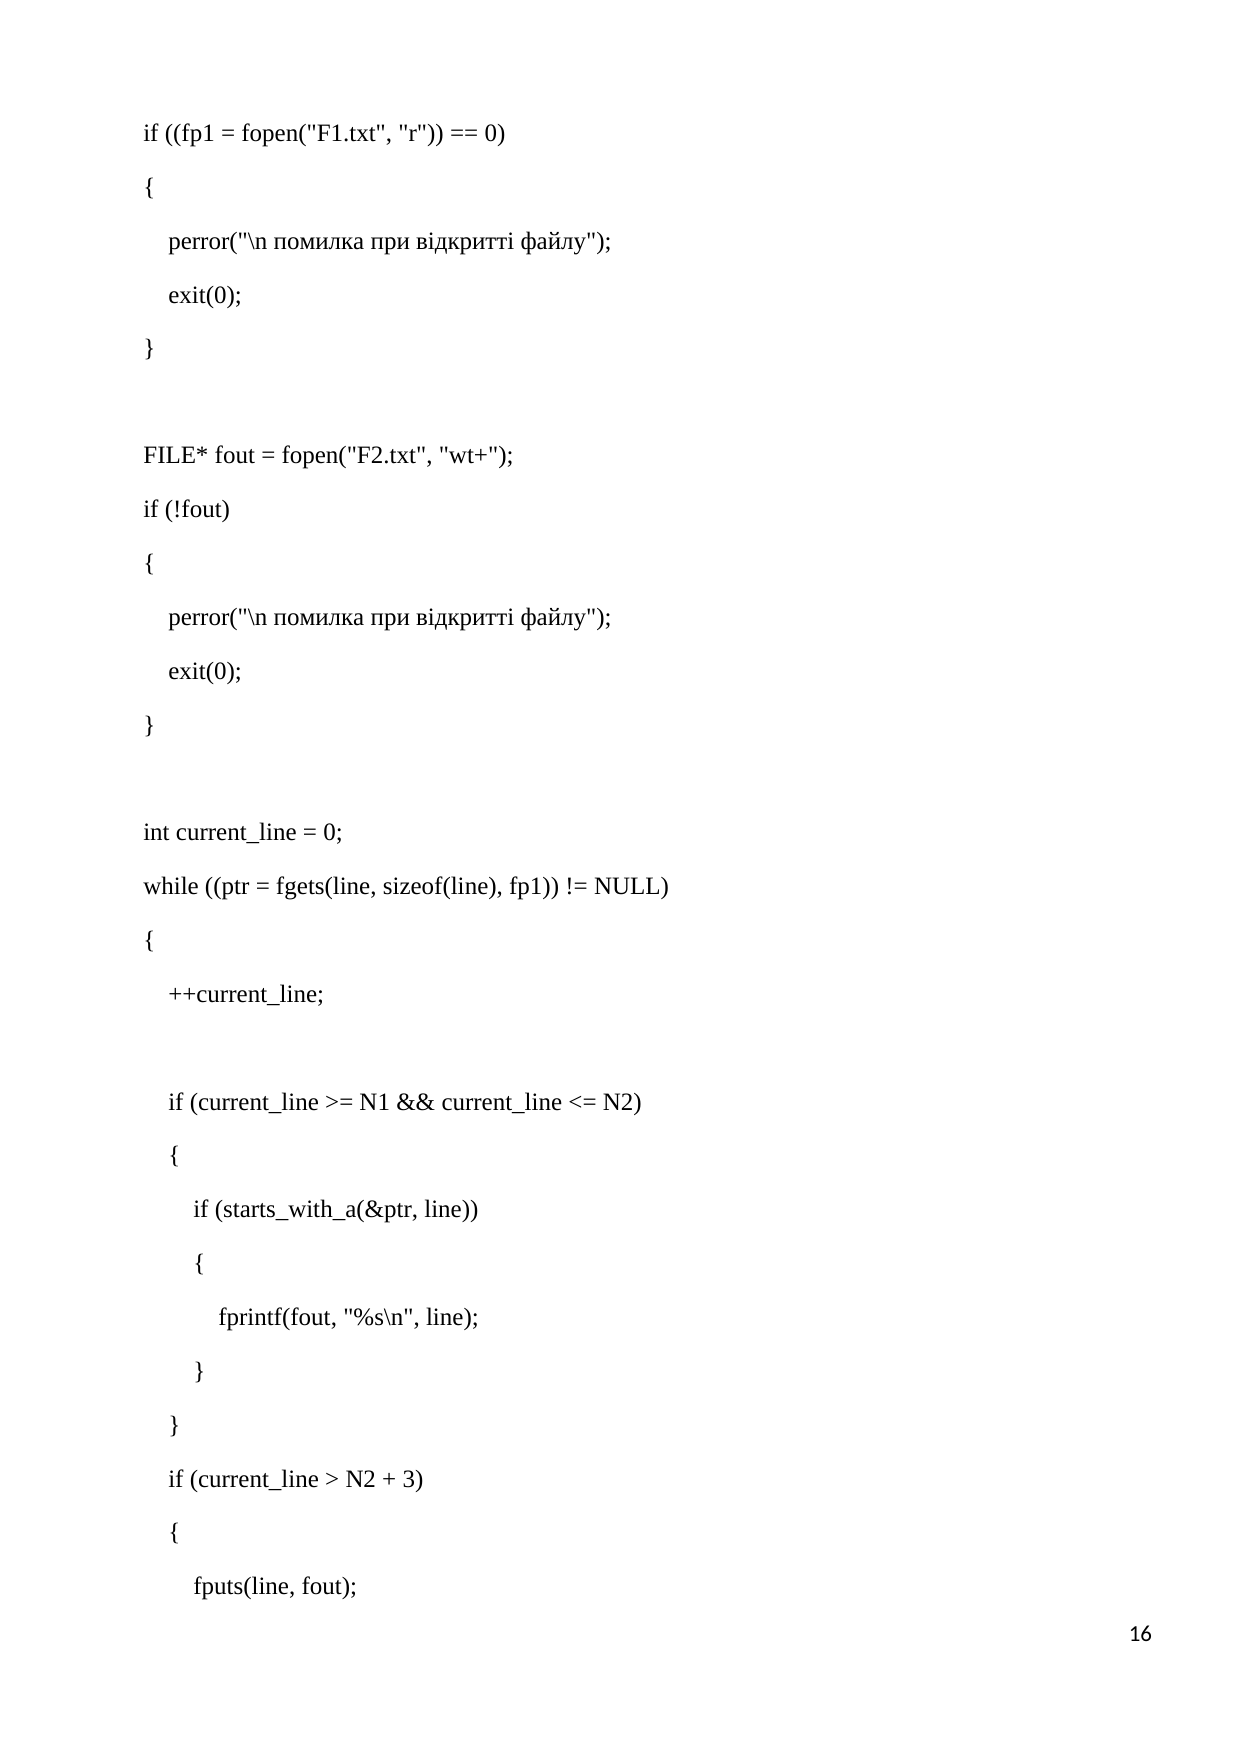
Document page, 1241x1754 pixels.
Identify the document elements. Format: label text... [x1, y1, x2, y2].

text while ((ptr = fgets(line, sizeof(line), fp1)) != NULL) [118, 871, 1152, 900]
text if (current_line >= N1 && current_line <= N2) [118, 1087, 1152, 1115]
text { [118, 925, 1152, 954]
text if (starts_with_a(&ptr, line)) [118, 1194, 1152, 1223]
text { [118, 172, 1152, 201]
text } [118, 333, 1152, 362]
text exit(0); [118, 656, 1152, 684]
text FILE* fout = fopen("F2.txt", "wt+"); [118, 440, 1152, 469]
text { [118, 1141, 1152, 1169]
text if ((fp1 = fopen("F1.txt", "r")) == 0) [118, 118, 1152, 147]
text } [118, 1356, 1152, 1385]
text perror("\n помилка при відкритті файлу"); [118, 602, 1152, 631]
text { [118, 1517, 1152, 1546]
text fputs(line, fout); [118, 1571, 1152, 1600]
text { [118, 1248, 1152, 1277]
text } [118, 1410, 1152, 1438]
text if (current_line > N2 + 3) [118, 1464, 1152, 1492]
text perror("\n помилка при відкритті файлу"); [118, 226, 1152, 254]
text } [118, 710, 1152, 738]
text fprintf(fout, "%s\n", line); [118, 1302, 1152, 1331]
text int current_line = 0; [118, 817, 1152, 846]
text exit(0); [118, 280, 1152, 308]
text if (!fout) [118, 494, 1152, 523]
text { [118, 548, 1152, 577]
text ++current_line; [118, 979, 1152, 1008]
